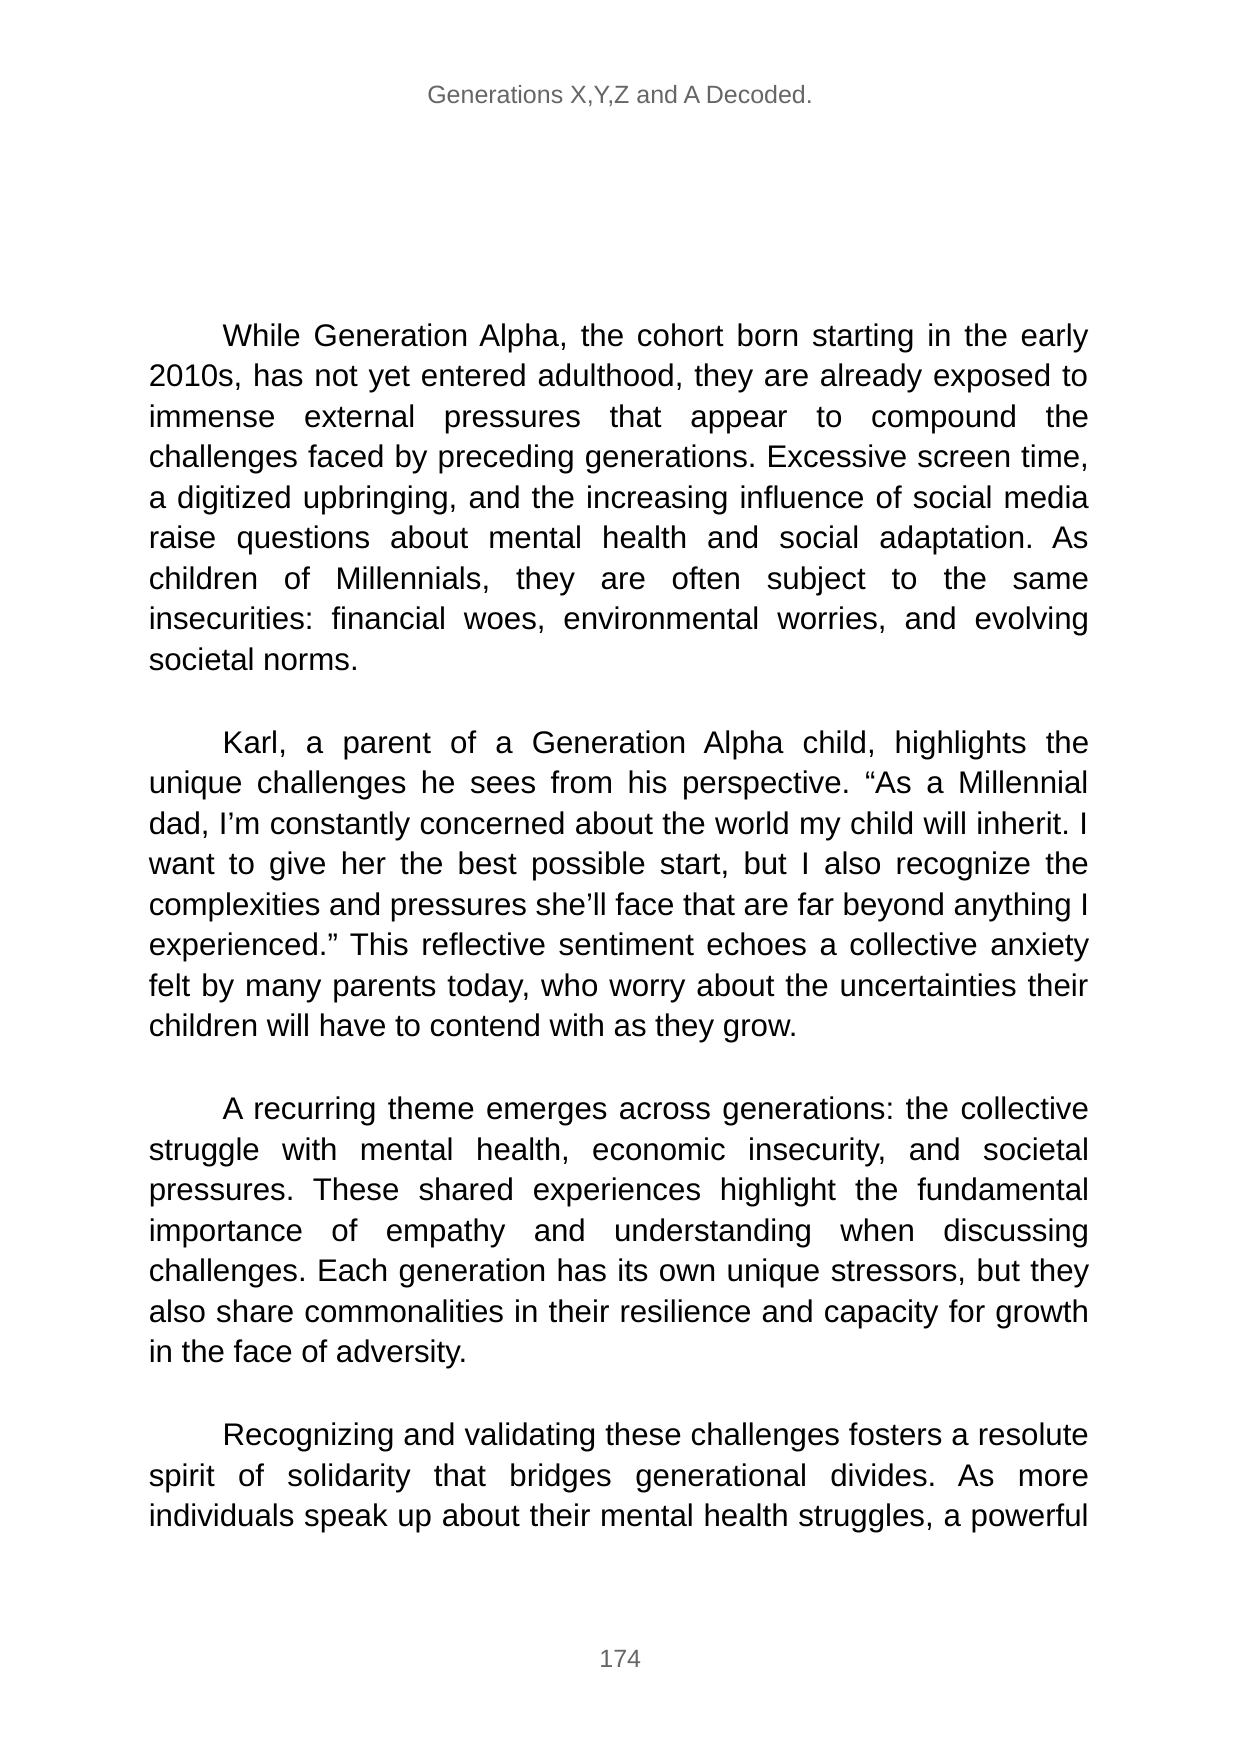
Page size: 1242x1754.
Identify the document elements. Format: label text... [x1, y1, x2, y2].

text A recurring theme emerges across generations: the collective struggle with mental health, economic insecurity, and societal pressures. These shared experiences highlight the fundamental importance of empathy and understanding when discussing challenges. Each generation has its own unique stressors, but they also share commonalities in their resilience and capacity for growth in the face of adversity. [148, 1090, 1090, 1369]
text While Generation Alpha, the cohort born starting in the early 2010s, has not yet entered adulthood, they are already exposed to immense external pressures that appear to compound the challenges faced by preceding generations. Excessive screen time, a digitized upbringing, and the increasing influence of social media raise questions about mental health and social adaptation. As children of Millennials, they are often subject to the same insecurities: financial woes, environmental worries, and evolving societal norms. [148, 317, 1090, 677]
text Karl, a parent of a Generation Alpha child, highlights the unique challenges he sees from his perspective. “As a Millennial dad, I’m constantly concerned about the world my child will inherit. I want to give her the best possible start, but I also recognize the complexities and pressures she’ll face that are far beyond anything I experienced.” This reflective sentiment echoes a collective anxiety felt by many parents today, who worry about the uncertainties their children will have to contend with as they grow. [148, 724, 1090, 1043]
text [148, 1416, 1090, 1533]
